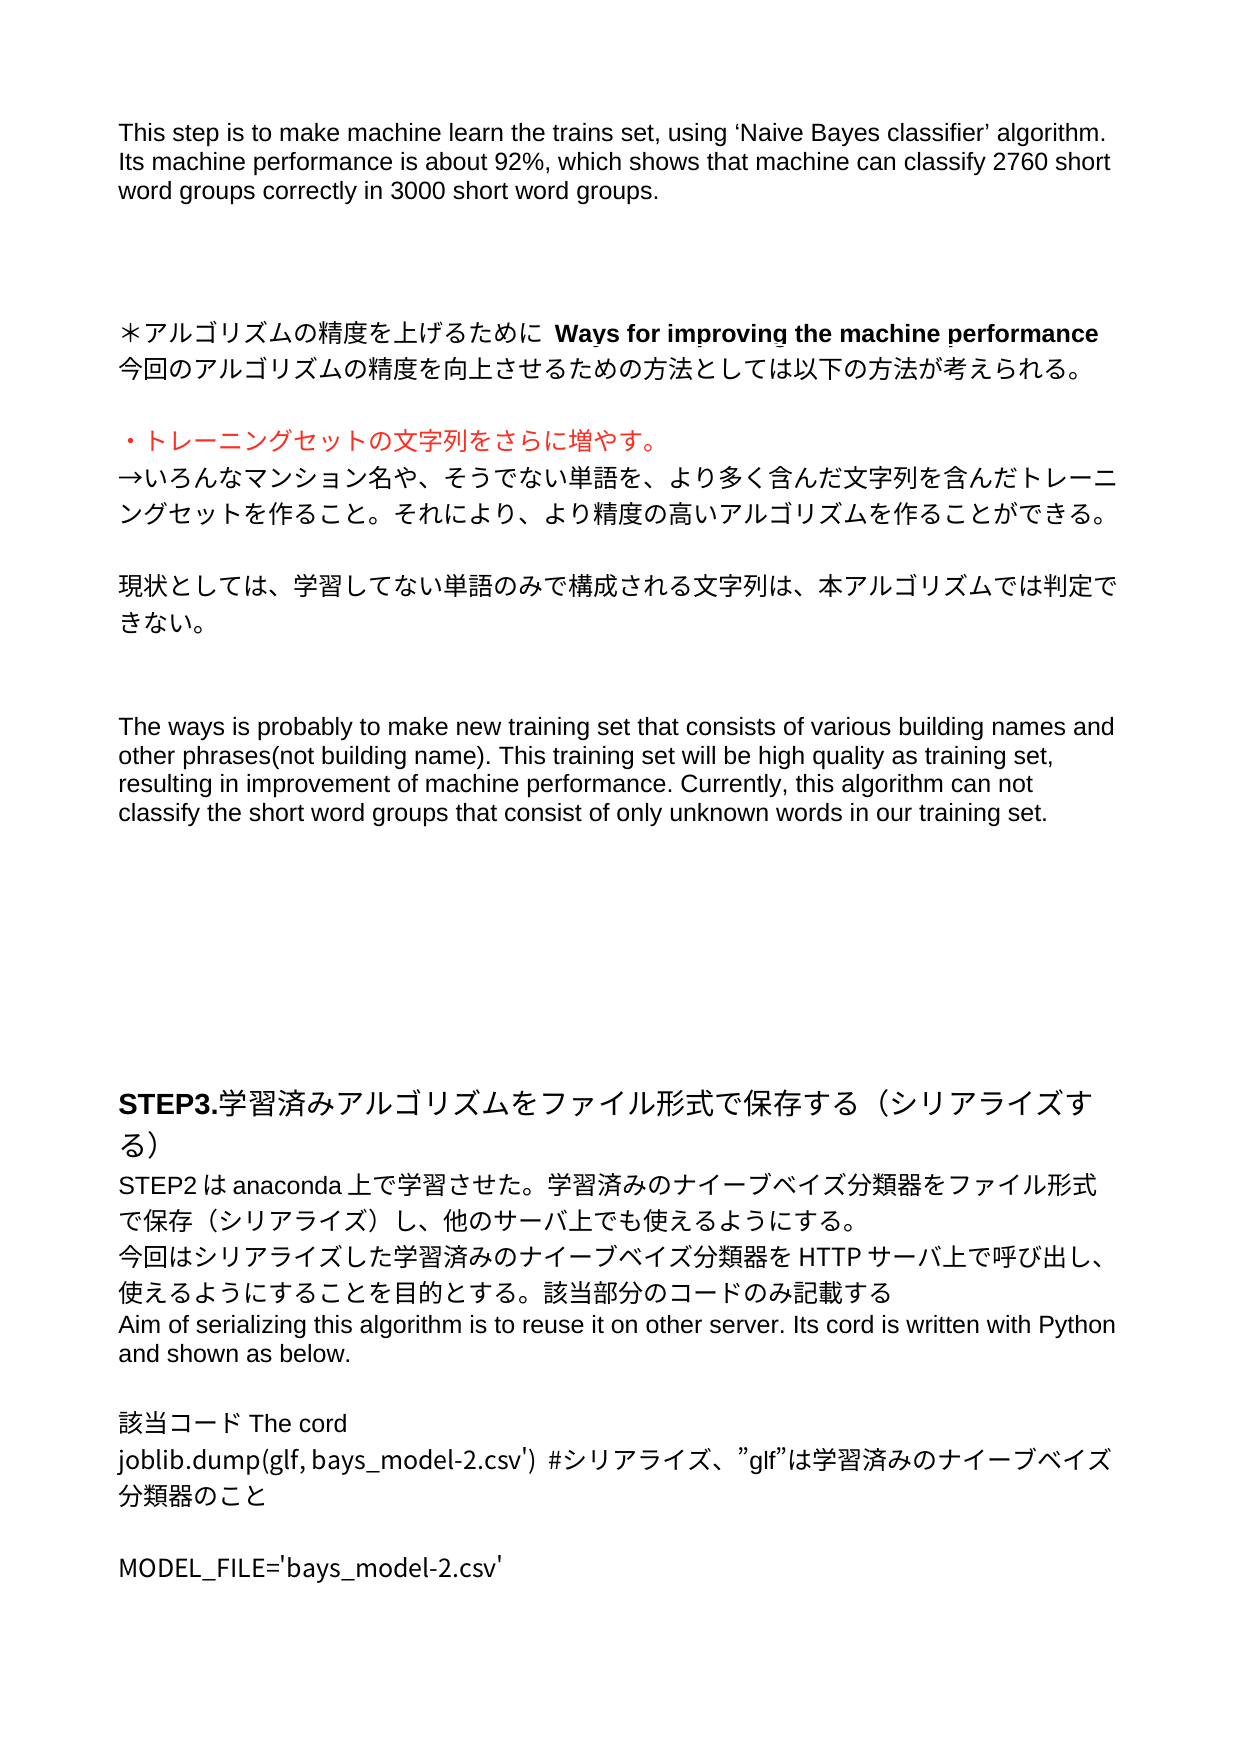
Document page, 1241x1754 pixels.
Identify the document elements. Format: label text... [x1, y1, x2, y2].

text This step is to make machine learn the trains set, using ‘Naive Bayes classifier’ algorithm. Its machine performance is about 92%, which shows that machine can classify 2760 short word groups correctly in 3000 short word groups. [118, 118, 1122, 204]
text The ways is probably to make new training set that consists of various building names and other phrases(not building name). This training set will be high quality as training set, resulting in improvement of machine performance. Currently, this algorithm can not classify the short word groups that consist of only unknown words in our training set. [118, 712, 1122, 827]
text 今回はシリアライズした学習済みのナイーブベイズ分類器をHTTPサーバ上で呼び出し、使えるようにすることを目的とする。該当部分のコードのみ記載する [118, 1238, 1122, 1310]
text MODEL_FILE='bays_model-2.csv' [118, 1549, 1122, 1585]
text →いろんなマンション名や、そうでない単語を、より多く含んだ文字列を含んだトレーニングセットを作ること。それにより、より精度の高いアルゴリズムを作ることができる。 [118, 458, 1122, 531]
text ・トレーニングセットの文字列をさらに増やす。 [118, 422, 1122, 458]
text ＊アルゴリズムの精度を上げるために Ways for improving the machine performance [118, 313, 1122, 349]
text 今回のアルゴリズムの精度を向上させるための方法としては以下の方法が考えられる。 [118, 349, 1122, 386]
text STEP3.学習済みアルゴリズムをファイル形式で保存する（シリアライズする） [118, 1081, 1122, 1165]
text joblib.dump(glf, bays_model-2.csv') #シリアライズ、”glf”は学習済みのナイーブベイズ分類器のこと [118, 1440, 1122, 1513]
text 該当コード The cord [118, 1404, 1122, 1440]
text STEP2はanaconda上で学習させた。学習済みのナイーブベイズ分類器をファイル形式で保存（シリアライズ）し、他のサーバ上でも使えるようにする。 [118, 1165, 1122, 1238]
text 現状としては、学習してない単語のみで構成される文字列は、本アルゴリズムでは判定できない。 [118, 567, 1122, 639]
text Aim of serializing this algorithm is to reuse it on other server. Its cord is written with Python and shown as below. [118, 1310, 1122, 1368]
